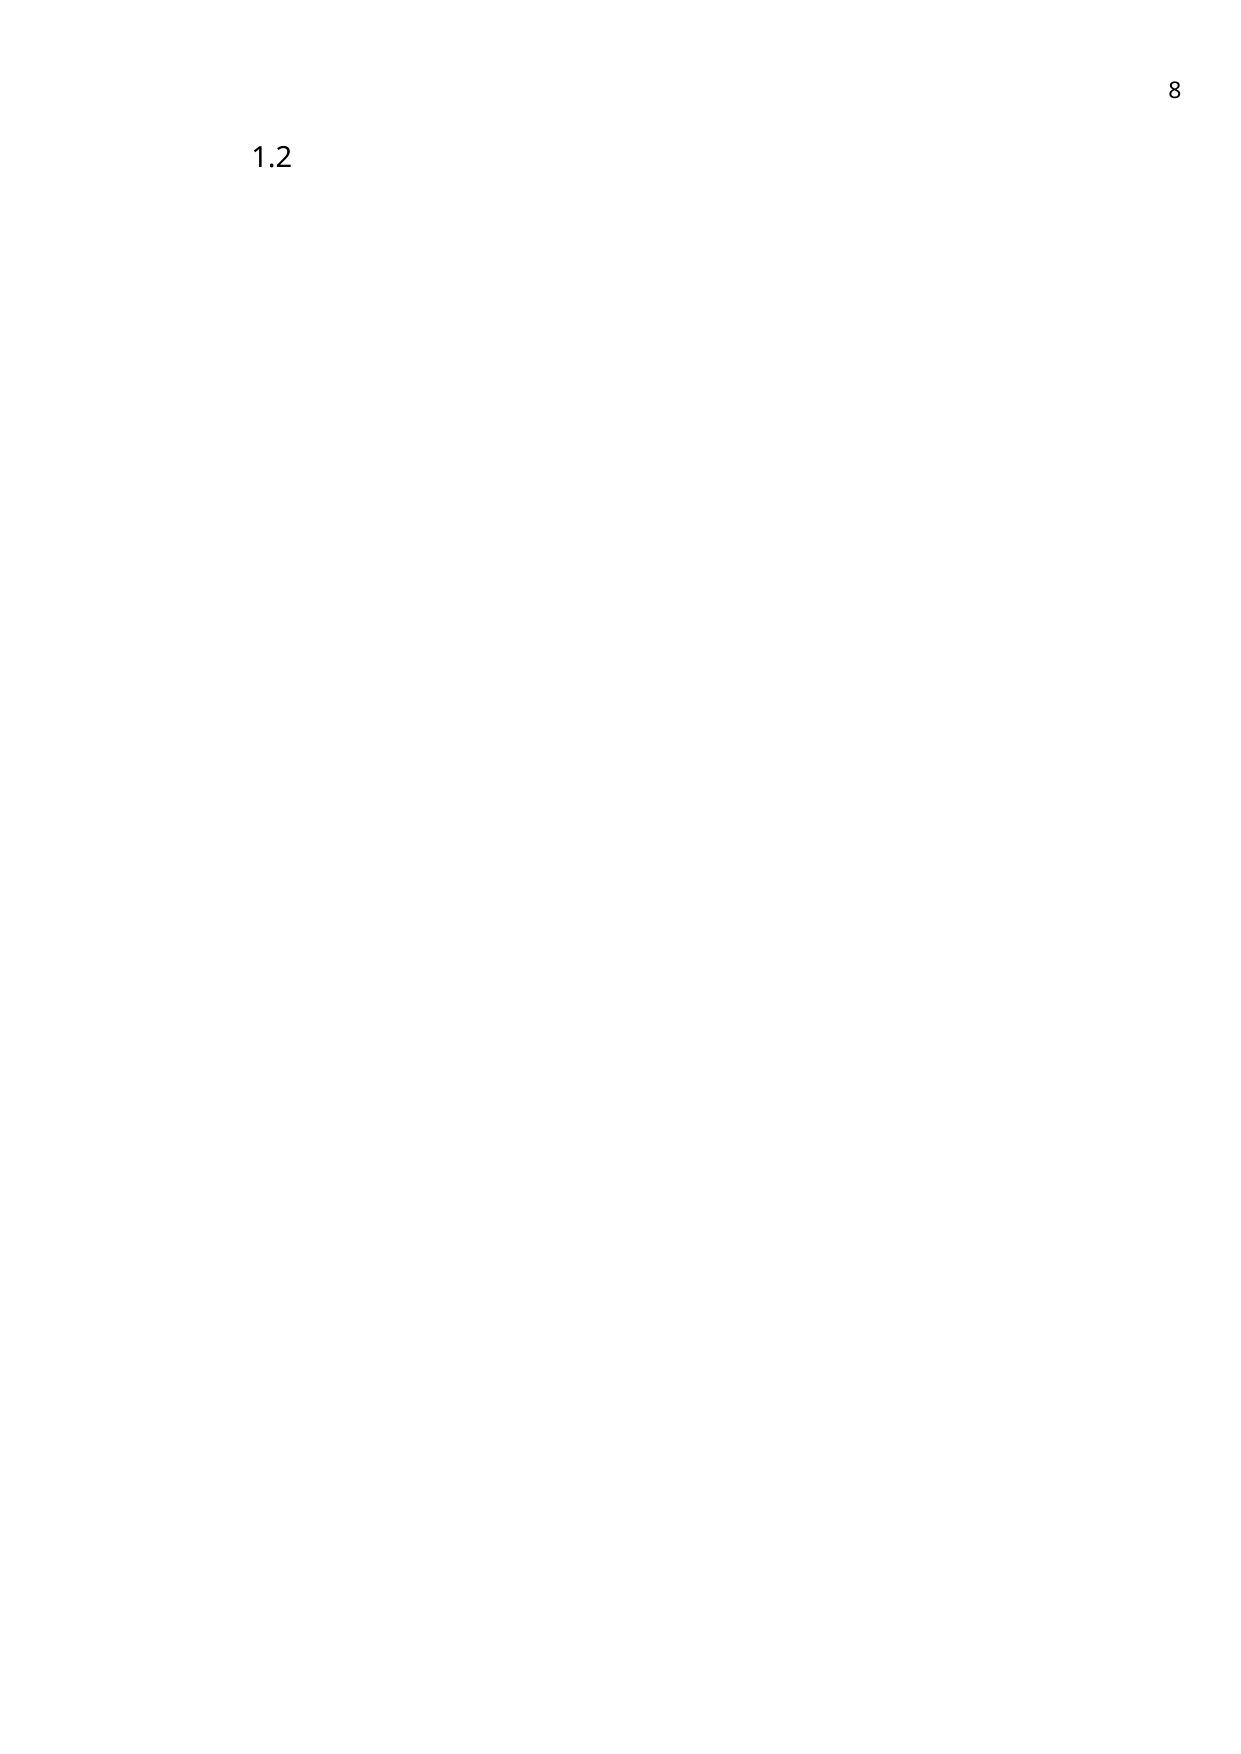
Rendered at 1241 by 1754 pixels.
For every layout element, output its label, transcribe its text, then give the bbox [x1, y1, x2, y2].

subtitle 1.2 [177, 136, 1181, 176]
